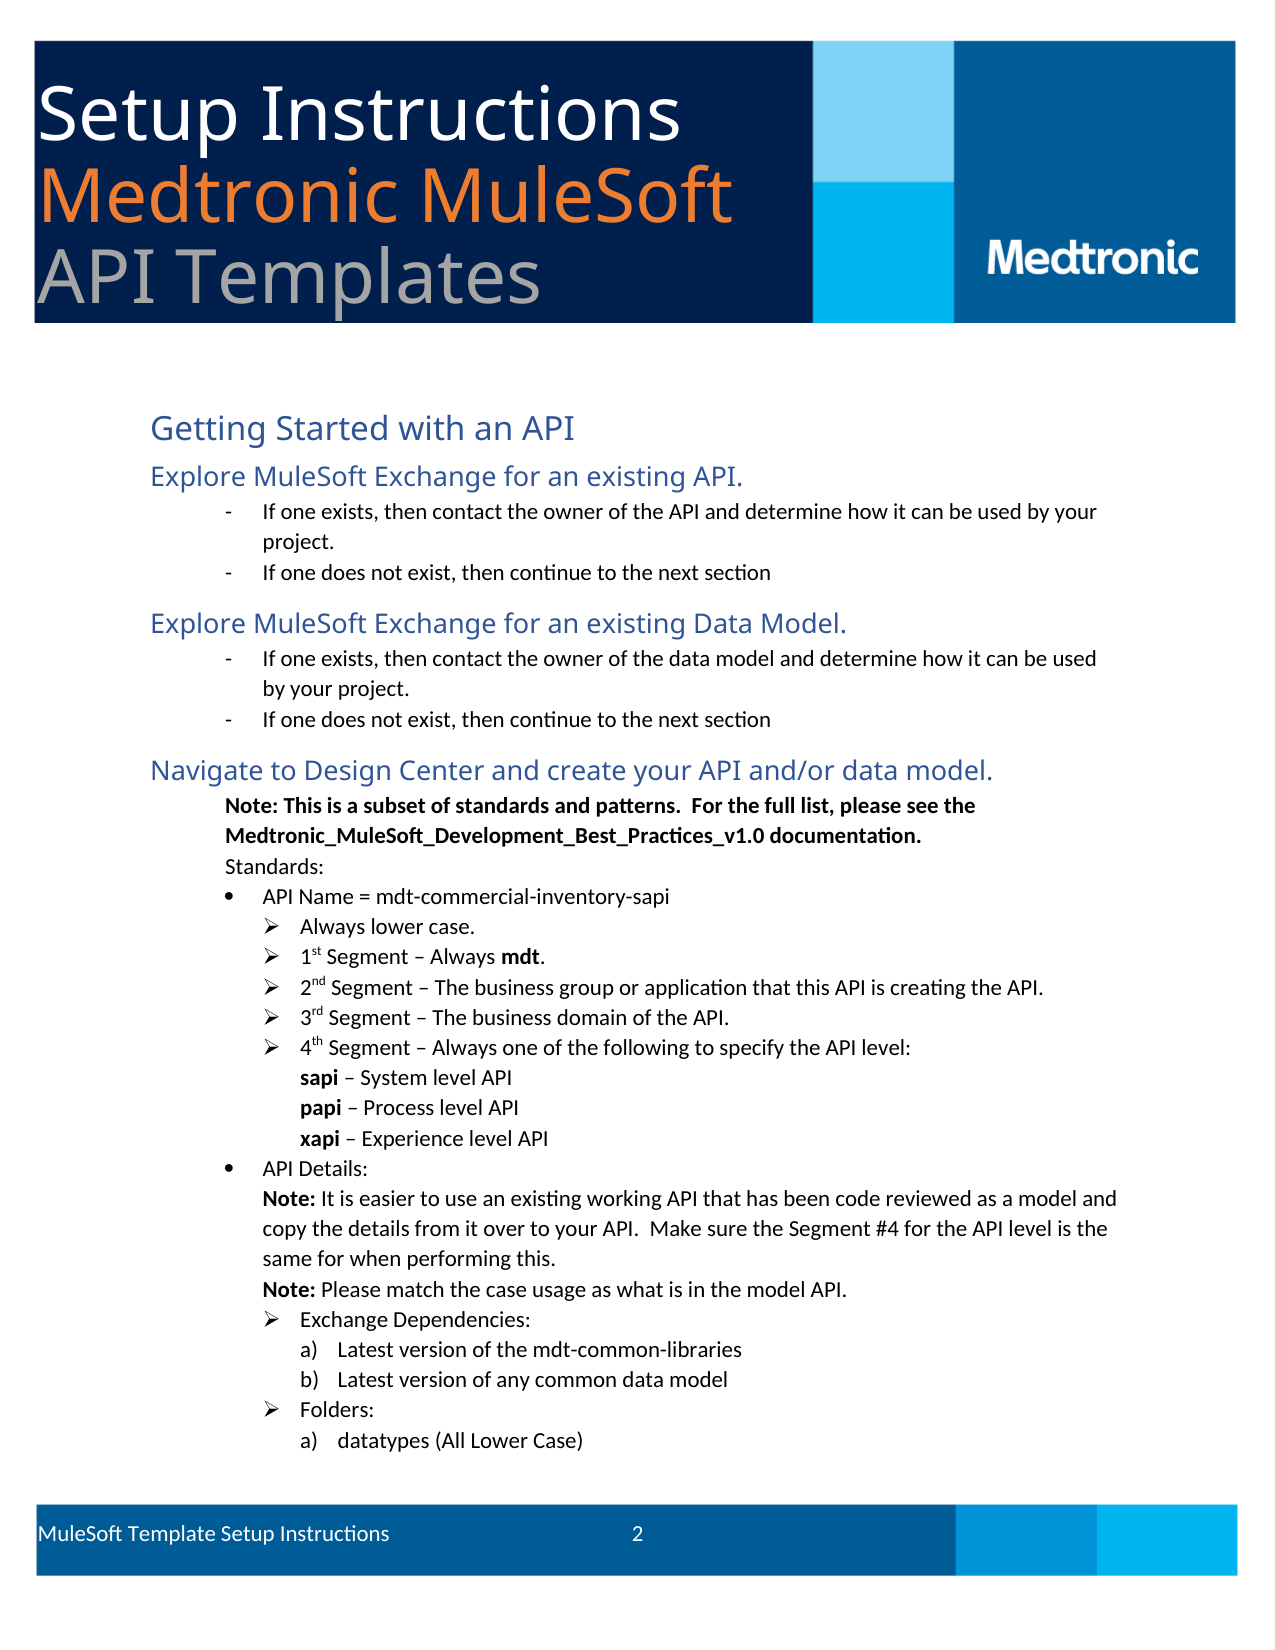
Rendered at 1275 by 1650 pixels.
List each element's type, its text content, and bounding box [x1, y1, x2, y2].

list Latest version of any common data model [300, 1365, 1125, 1393]
subtitle Explore MuleSoft Exchange for an existing Data Model. [150, 604, 1125, 641]
list papi – Process level API [300, 1093, 1125, 1121]
subtitle Getting Started with an API [150, 404, 1125, 450]
subtitle Navigate to Design Center and create your API and/or data model. [150, 752, 1125, 788]
list Note: It is easier to use an existing working API that has been code reviewed as a model and copy the details from it over to your API. Make sure the Segment #4 for the API level is the same for when performing this. [262, 1184, 1125, 1272]
list Standards: [225, 852, 1125, 880]
list Note: Please match the case usage as what is in the model API. [262, 1275, 1125, 1303]
list API Details: [225, 1154, 1125, 1182]
list 2nd Segment – The business group or application that this API is creating the API. [262, 973, 1125, 1001]
list xapi – Experience level API [300, 1124, 1125, 1152]
list datatypes (All Lower Case) [300, 1426, 1125, 1454]
list 4th Segment – Always one of the following to specify the API level: [262, 1033, 1125, 1061]
list 1st Segment – Always mdt. [262, 942, 1125, 970]
list API Name = mdt-commercial-inventory-sapi [225, 882, 1125, 910]
list Exchange Dependencies: [262, 1305, 1125, 1333]
list Folders: [262, 1396, 1125, 1423]
list If one exists, then contact the owner of the API and determine how it can be used by your project. [225, 497, 1125, 555]
picture [0, 1498, 1275, 1612]
list 3rd Segment – The business domain of the API. [262, 1003, 1125, 1031]
picture [0, 4, 1273, 324]
list Note: This is a subset of standards and patterns. For the full list, please see the Medtronic_MuleSoft_Development_Best_Practices_v1.0 documentation. [225, 791, 1125, 849]
list Latest version of the mdt-common-libraries [300, 1335, 1125, 1363]
list Always lower case. [262, 912, 1125, 940]
subtitle Explore MuleSoft Exchange for an existing API. [150, 457, 1125, 494]
list If one does not exist, then continue to the next section [225, 705, 1125, 733]
list sapi – System level API [300, 1063, 1125, 1091]
list If one does not exist, then continue to the next section [225, 558, 1125, 586]
list If one exists, then contact the owner of the data model and determine how it can be used by your project. [225, 644, 1125, 702]
